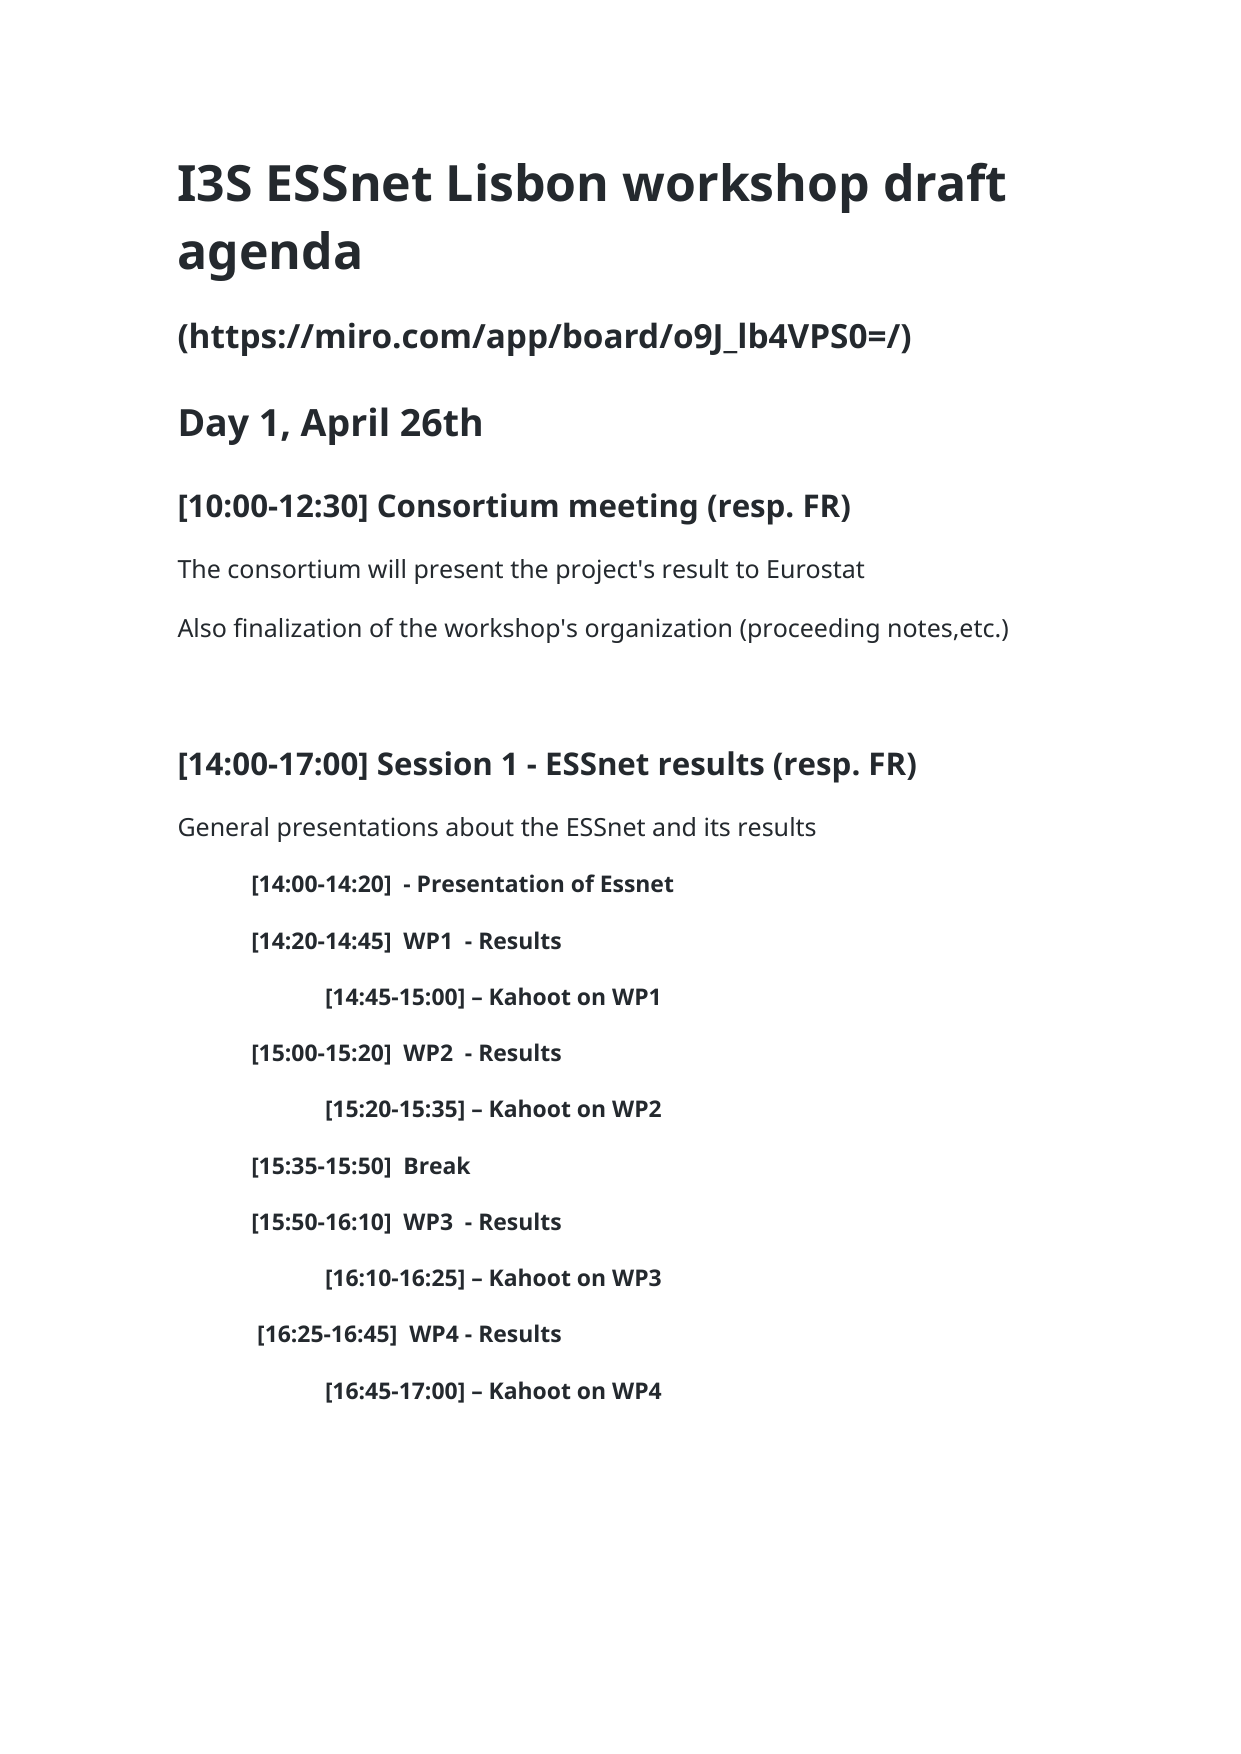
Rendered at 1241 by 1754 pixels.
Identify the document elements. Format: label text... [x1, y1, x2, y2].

text General presentations about the ESSnet and its results [177, 809, 1063, 843]
text [16:10-16:25] – Kahoot on WP3 [251, 1262, 1063, 1293]
text Day 1, April 26th [177, 396, 1063, 447]
text [15:20-15:35] – Kahoot on WP2 [251, 1093, 1063, 1125]
text [14:45-15:00] – Kahoot on WP1 [251, 981, 1063, 1012]
text [15:00-15:20] WP2 - Results [251, 1037, 1063, 1068]
text I3S ESSnet Lisbon workshop draft agenda [177, 148, 1063, 284]
text The consortium will present the project's result to Eurostat [177, 552, 1063, 586]
text [10:00-12:30] Consortium meeting (resp. FR) [177, 484, 1063, 527]
text [14:00-17:00] Session 1 - ESSnet results (resp. FR) [177, 742, 1063, 784]
text [14:20-14:45] WP1 - Results [251, 925, 1063, 956]
text Also finalization of the workshop's organization (proceeding notes,etc.) [177, 611, 1063, 645]
text [15:50-16:10] WP3 - Results [251, 1206, 1063, 1237]
text [14:00-14:20] - Presentation of Essnet [251, 868, 1063, 900]
text [16:25-16:45] WP4 - Results [251, 1318, 1063, 1350]
text [15:35-15:50] Break [251, 1150, 1063, 1181]
text (https://miro.com/app/board/o9J_lb4VPS0=/) [177, 313, 1063, 358]
text [16:45-17:00] – Kahoot on WP4 [251, 1375, 1063, 1406]
